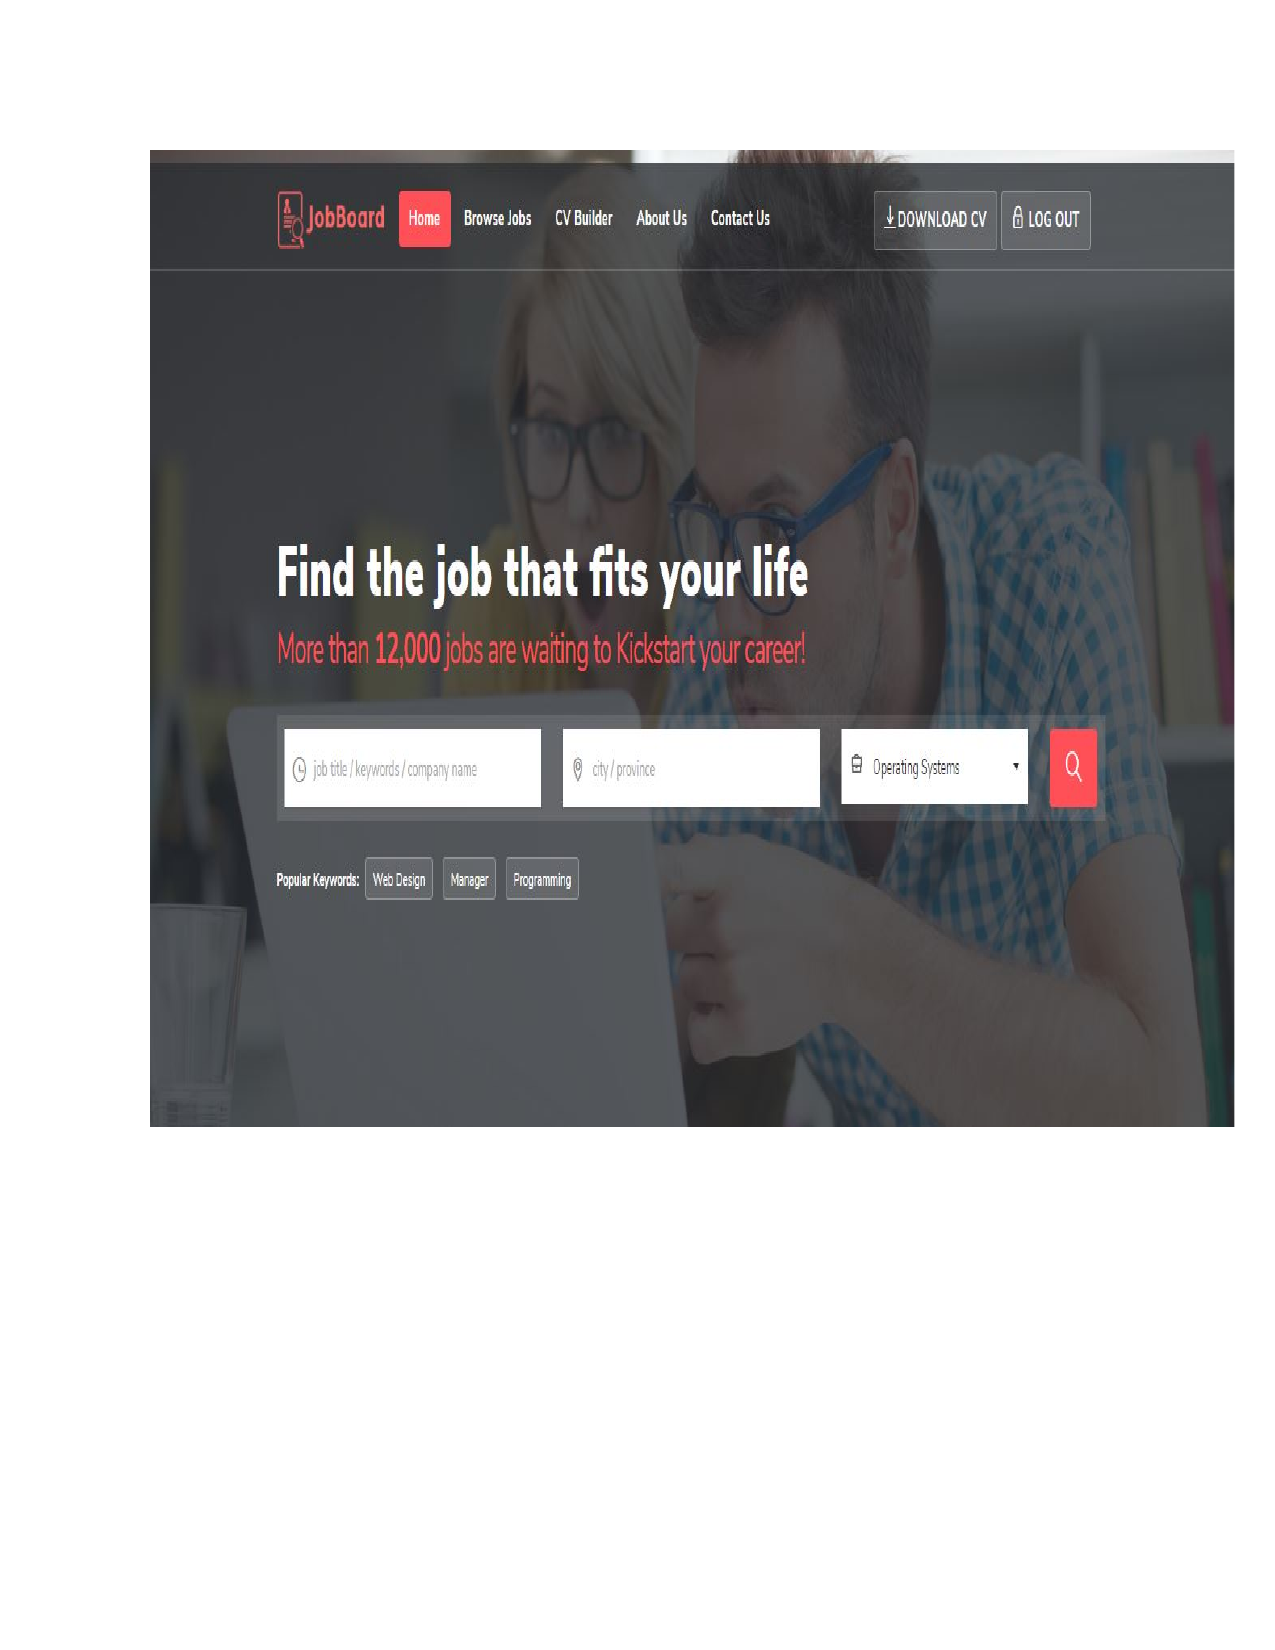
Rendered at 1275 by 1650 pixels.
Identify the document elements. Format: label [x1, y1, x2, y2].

picture [150, 150, 1235, 1127]
